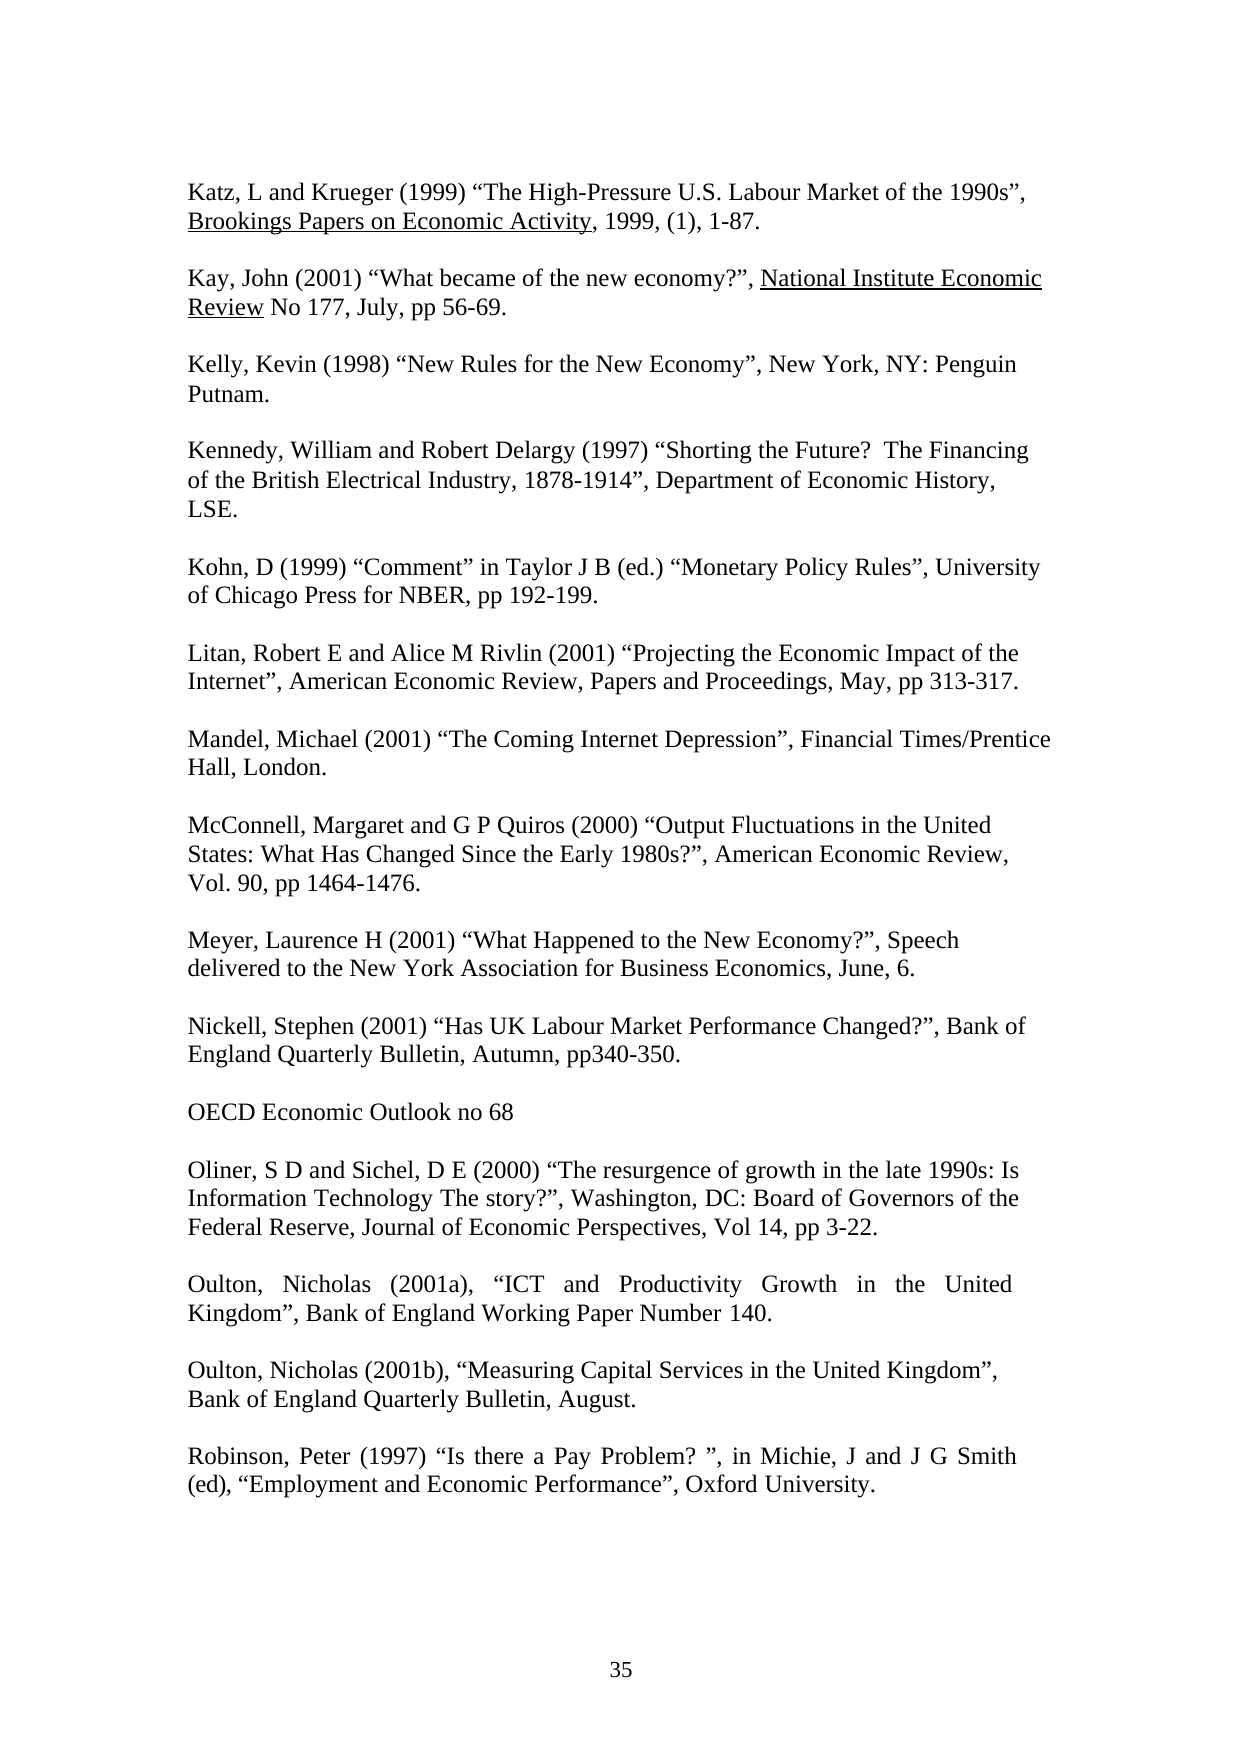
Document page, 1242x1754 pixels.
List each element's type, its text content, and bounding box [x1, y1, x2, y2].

text Nickell, Stephen (2001) “Has UK Labour Market Performance Changed?”, Bank of England Quarterly Bulletin, Autumn, pp340-350. [187, 1012, 1104, 1068]
text Meyer, Laurence H (2001) “What Happened to the New Economy?”, Speech delivered to the New York Association for Business Economics, June, 6. [187, 926, 962, 982]
text Oulton, Nicholas (2001a), “ICT and Productivity Growth in the United Kingdom”, Bank of England Working Paper Number 140. [187, 1270, 1013, 1326]
text Katz, L and Krueger (1999) “The High-Pressure U.S. Labour Market of the 1990s”, Brookings Papers on Economic Activity, 1999, (1), 1-87. [187, 178, 1104, 234]
text Kelly, Kevin (1998) “New Rules for the New Economy”, New York, NY: Penguin Putnam. [187, 349, 1019, 408]
text Robinson, Peter (1997) “Is there a Pay Problem? ”, in Michie, J and J G Smith (ed), “Employment and Economic Performance”, Oxford University. [187, 1442, 1017, 1498]
text Kennedy, William and Robert Delargy (1997) “Shorting the Future? The Financing of the British Electrical Industry, 1878-1914”, Department of Economic History, LSE. [187, 435, 1050, 523]
text OECD Economic Outlook no 68 [187, 1097, 1104, 1126]
text Kay, John (2001) “What became of the new economy?”, National Institute Economic Review No 177, July, pp 56-69. [187, 264, 1104, 320]
text Kohn, D (1999) “Comment” in Taylor J B (ed.) “Monetary Policy Rules”, University of Chicago Press for NBER, pp 192-199. [187, 553, 1043, 609]
text Mandel, Michael (2001) “The Coming Internet Depression”, Financial Times/Prentice Hall, London. [187, 725, 1059, 781]
text Oulton, Nicholas (2001b), “Measuring Capital Services in the United Kingdom”, Bank of England Quarterly Bulletin, August. [187, 1356, 1046, 1412]
text Litan, Robert E and Alice M Rivlin (2001) “Projecting the Economic Impact of the Internet”, American Economic Review, Papers and Proceedings, May, pp 313-317. [187, 639, 1104, 695]
text Oliner, S D and Sichel, D E (2000) “The resurgence of growth in the late 1990s: Is Information Technology The story?”, Washington, DC: Board of Governors of the Federal Reserve, Journal of Economic Perspectives, Vol 14, pp 3-22. [187, 1155, 1020, 1241]
text McConnell, Margaret and G P Quiros (2000) “Output Fluctuations in the United States: What Has Changed Since the Early 1980s?”, American Economic Review, Vol. 90, pp 1464-1476. [187, 810, 1046, 897]
